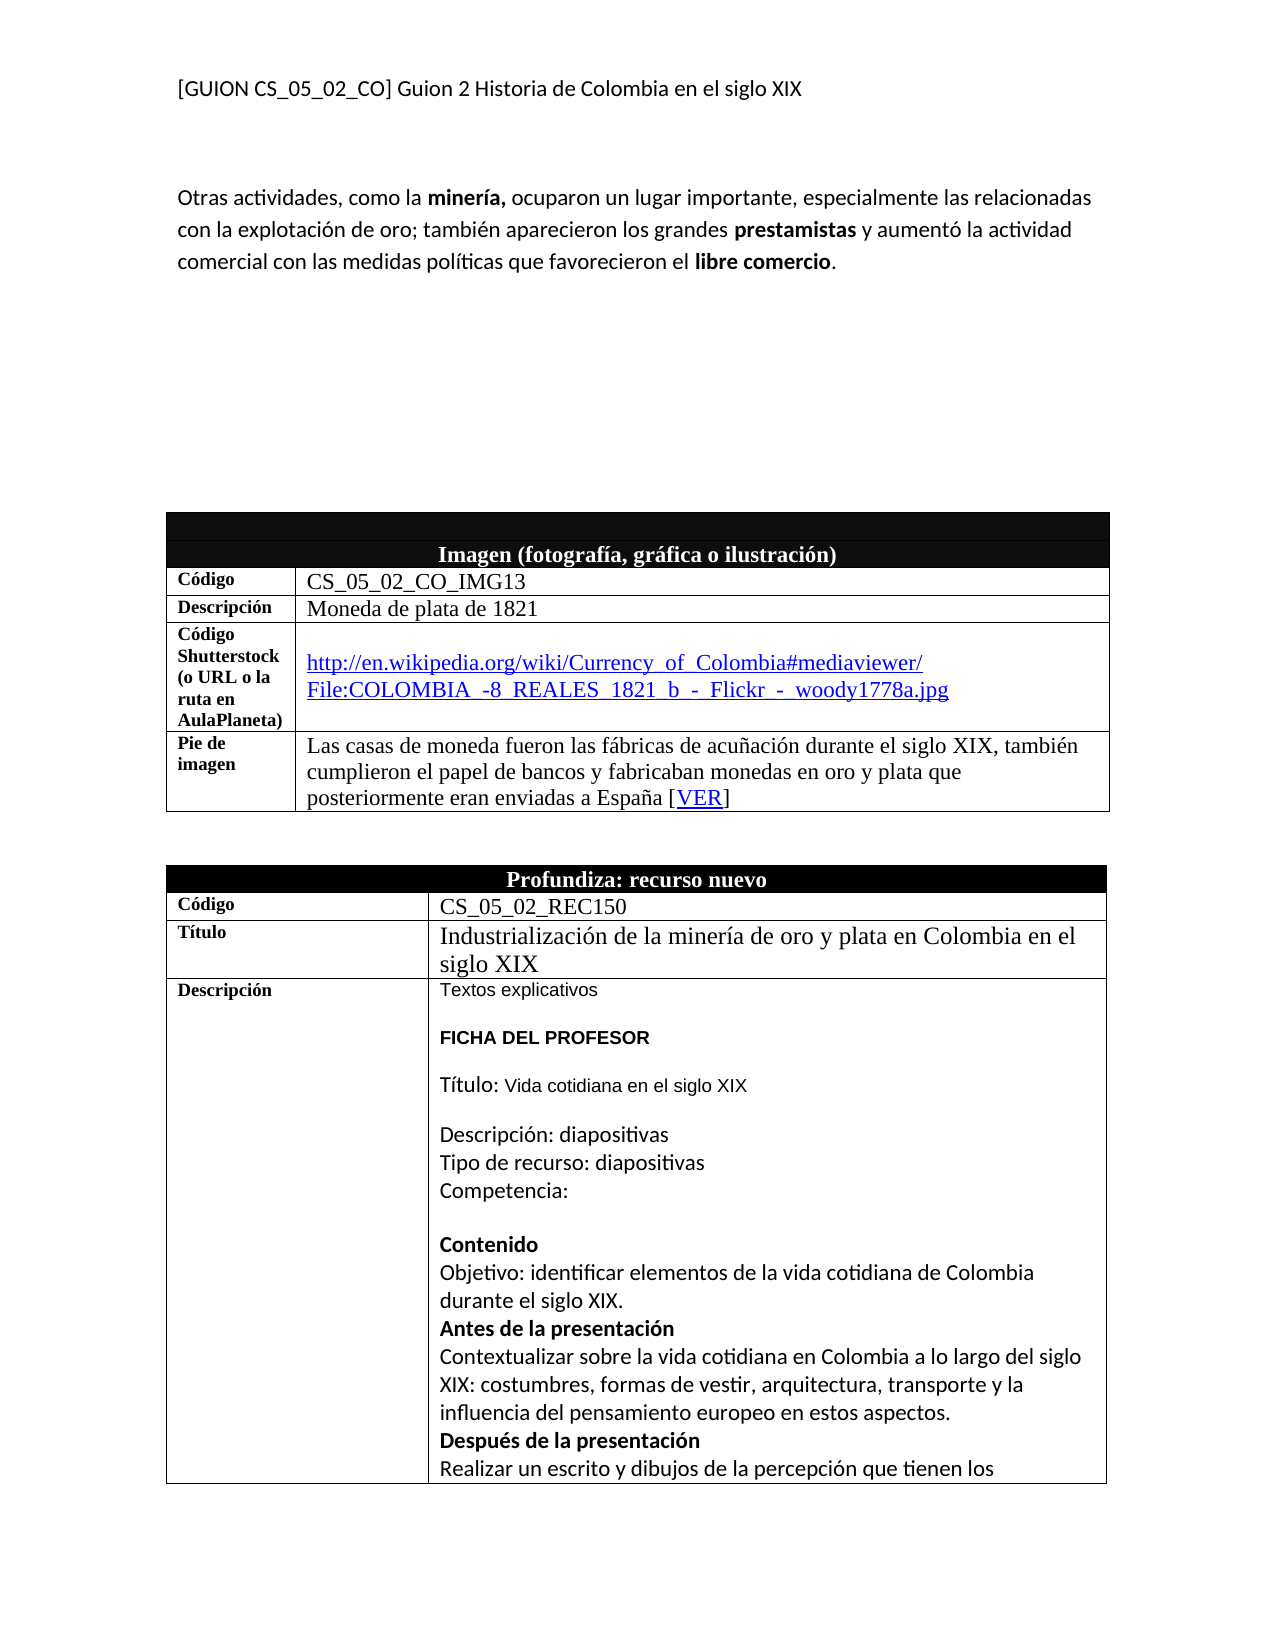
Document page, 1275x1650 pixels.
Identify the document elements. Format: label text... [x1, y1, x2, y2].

table_cell Imagen (fotografía, gráfica o ilustración) [167, 541, 1109, 567]
table_cell Título [167, 921, 428, 978]
table_cell http://en.wikipedia.org/wiki/Currency_of_Colombia#mediaviewer/File:COLOMBIA_-8_REALES_1821_b_-_Flickr_-_woody1778a.jpg [296, 623, 1109, 731]
table_cell CS_05_02_CO_IMG13 [296, 568, 1109, 594]
table_cell Código [167, 893, 428, 920]
table_cell Descripción [167, 979, 428, 1482]
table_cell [429, 979, 1106, 1482]
table_cell Pie de imagen [167, 732, 295, 811]
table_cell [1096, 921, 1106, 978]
table_cell Moneda de plata de 1821 [296, 596, 1109, 622]
table_cell Código [167, 568, 295, 594]
table_cell CS_05_02_REC150 [429, 893, 1106, 920]
table_cell Descripción [167, 596, 295, 622]
table_header [167, 513, 1109, 540]
table_cell Las casas de moneda fueron las fábricas de acuñación durante el siglo XIX, también cumplieron el papel de bancos y fabricaban monedas en oro y plata que posteriormente eran enviadas a España [VER] [296, 732, 1109, 811]
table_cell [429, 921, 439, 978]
table_header Profundiza: recurso nuevo [167, 866, 1106, 892]
text Otras actividades, como la minería, ocuparon un lugar importante, especialmente las relacionadas con la explotación de oro; también aparecieron los grandes prestamistas y aumentó la actividad comercial con las medidas políticas que favorecieron el libre comercio. [177, 183, 1098, 275]
table_cell Código Shutterstock (o URL o la ruta en AulaPlaneta) [167, 623, 295, 731]
